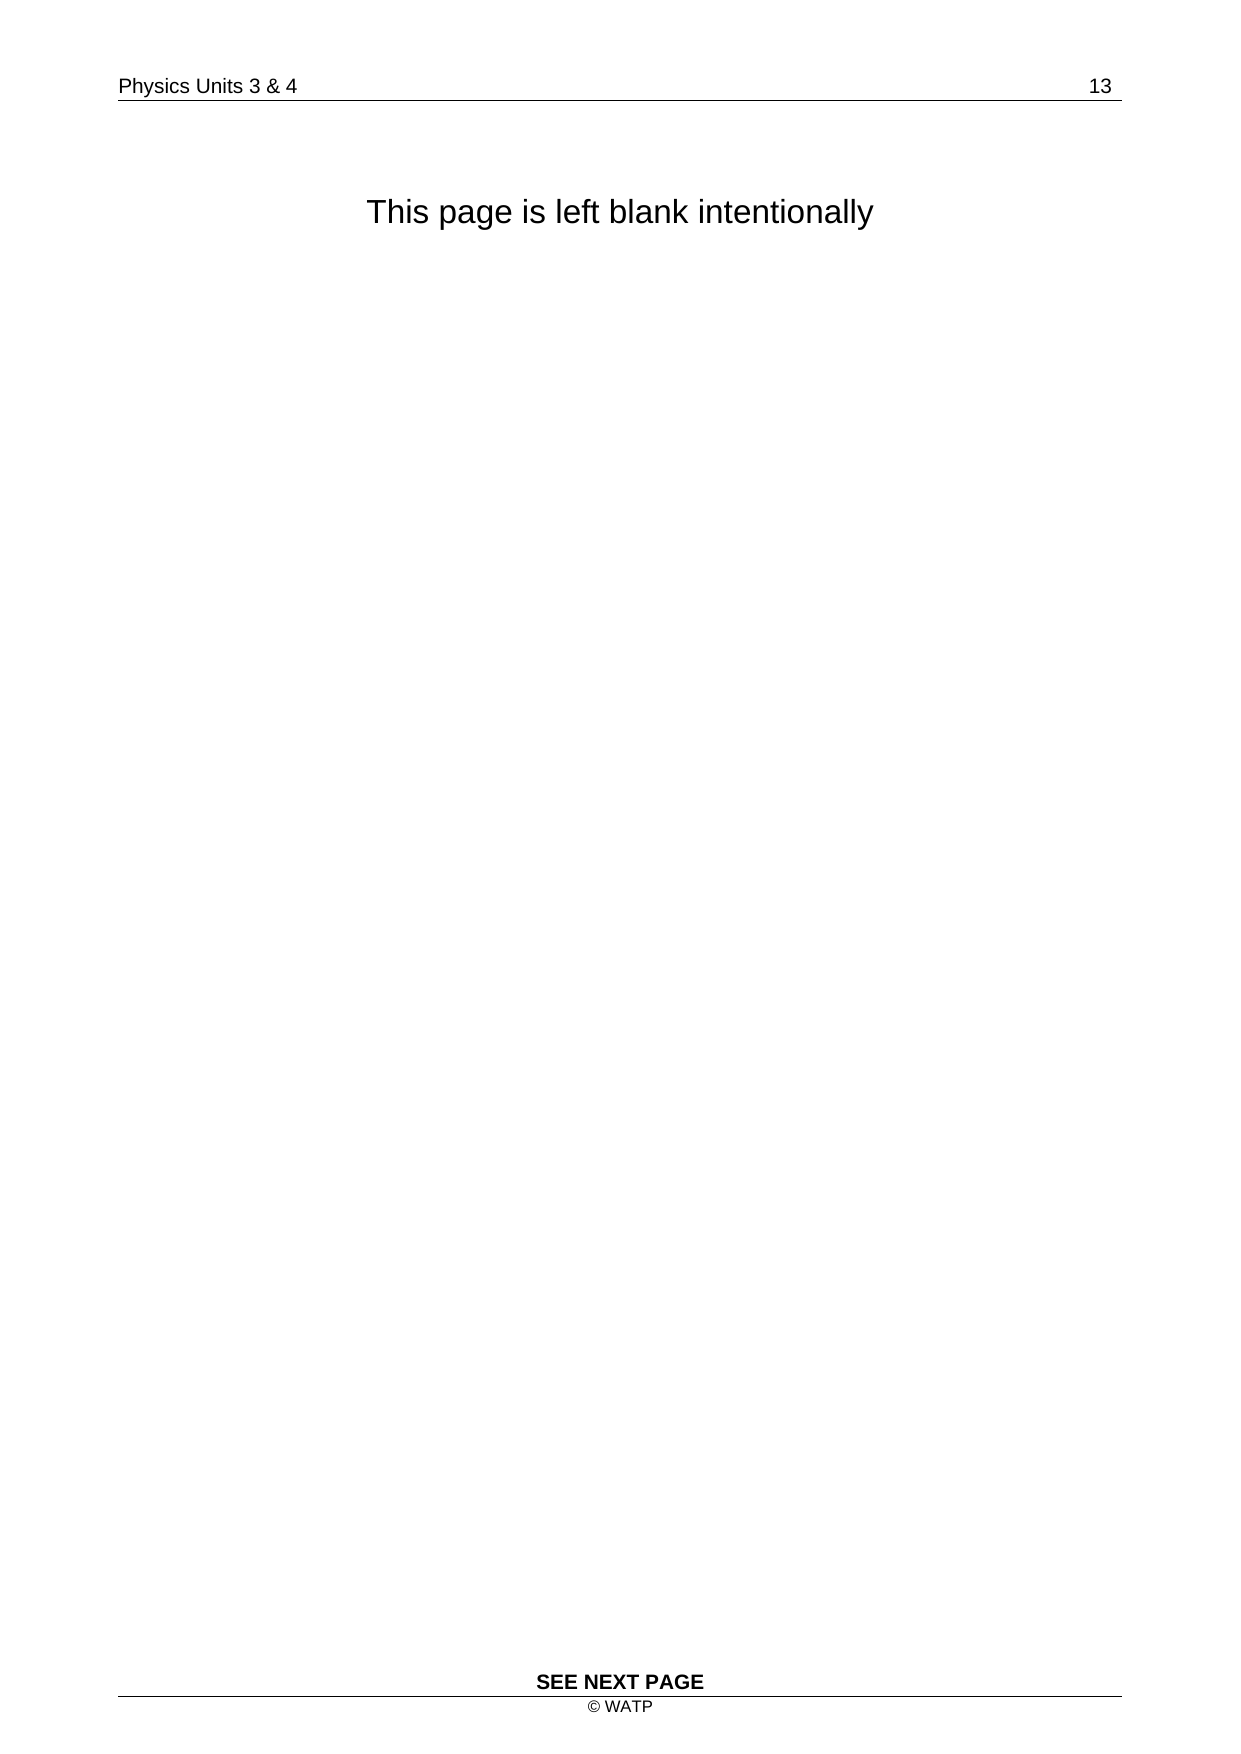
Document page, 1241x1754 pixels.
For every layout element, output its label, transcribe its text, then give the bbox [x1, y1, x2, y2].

text This page is left blank intentionally [118, 192, 1122, 230]
